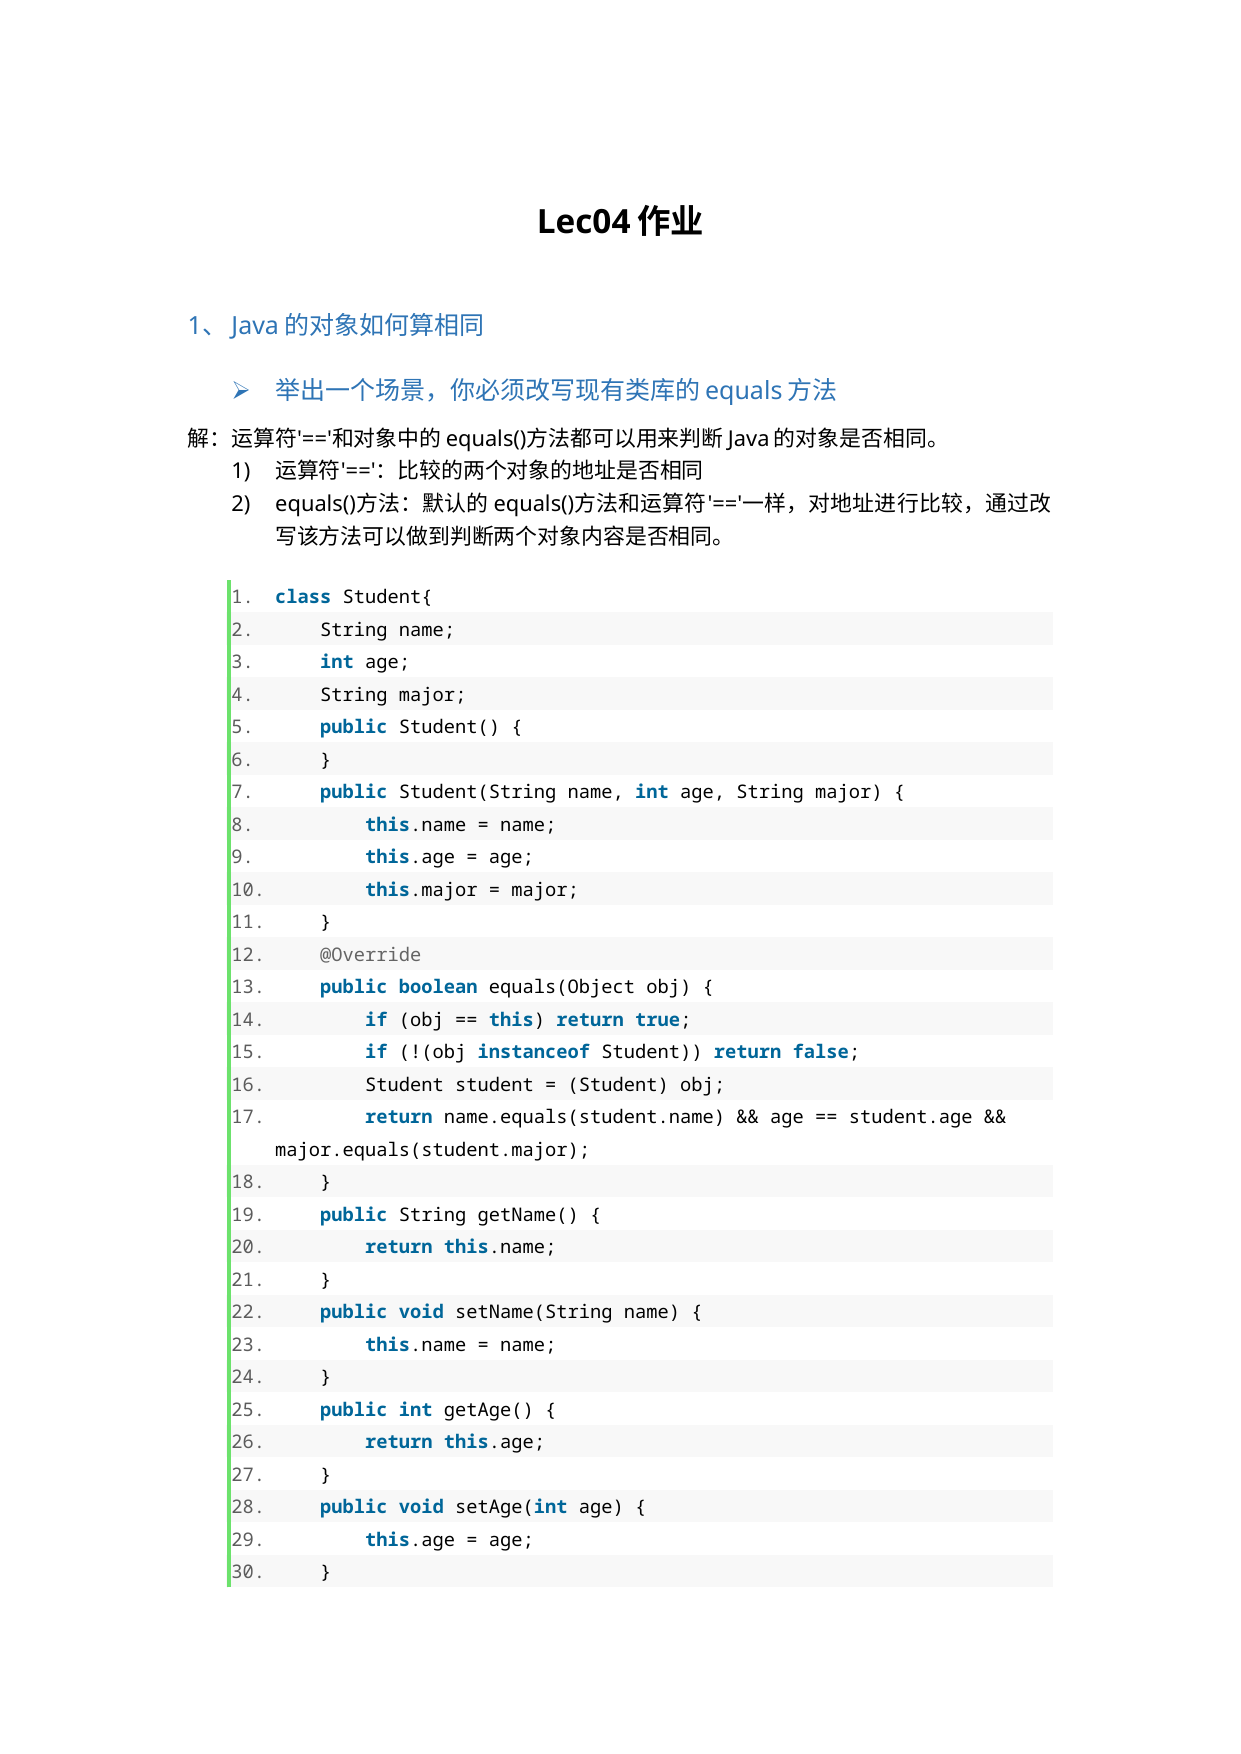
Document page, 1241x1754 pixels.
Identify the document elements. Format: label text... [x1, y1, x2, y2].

list @Override [231, 937, 1053, 970]
list String name; [231, 612, 1053, 645]
list 举出一个场景，你必须改写现有类库的equals方法 [231, 356, 1053, 421]
list } [231, 742, 1053, 775]
list this.name = name; [231, 1327, 1053, 1360]
list this.age = age; [231, 840, 1053, 872]
title Lec04作业 [187, 187, 1053, 252]
list public int getAge() { [231, 1392, 1053, 1425]
list Student student = (Student) obj; [231, 1067, 1053, 1100]
list } [231, 1165, 1053, 1197]
list 运算符'=='：比较的两个对象的地址是否相同 [231, 453, 1053, 486]
list this.age = age; [231, 1522, 1053, 1555]
list if (obj == this) return true; [231, 1002, 1053, 1035]
list } [231, 1360, 1053, 1392]
list public boolean equals(Object obj) { [231, 970, 1053, 1002]
list public Student(String name, int age, String major) { [231, 775, 1053, 807]
list public void setAge(int age) { [231, 1490, 1053, 1522]
list int age; [231, 645, 1053, 677]
list return this.name; [231, 1230, 1053, 1262]
list if (!(obj instanceof Student)) return false; [231, 1035, 1053, 1067]
list } [231, 1262, 1053, 1295]
list String major; [231, 677, 1053, 710]
list equals()方法：默认的equals()方法和运算符'=='一样，对地址进行比较，通过改写该方法可以做到判断两个对象内容是否相同。 [231, 486, 1053, 551]
list this.name = name; [231, 807, 1053, 840]
list this.major = major; [231, 872, 1053, 905]
list class Student{ [231, 580, 1053, 612]
list Java的对象如何算相同 [187, 291, 1053, 356]
list public String getName() { [231, 1197, 1053, 1230]
list } [231, 1457, 1053, 1490]
list public void setName(String name) { [231, 1295, 1053, 1327]
list return this.age; [231, 1425, 1053, 1457]
list return name.equals(student.name) && age == student.age && major.equals(student.major); [231, 1100, 1053, 1165]
list } [231, 905, 1053, 937]
list } [231, 1555, 1053, 1587]
list public Student() { [231, 710, 1053, 742]
text 解：运算符'=='和对象中的equals()方法都可以用来判断Java的对象是否相同。 [187, 421, 1053, 453]
